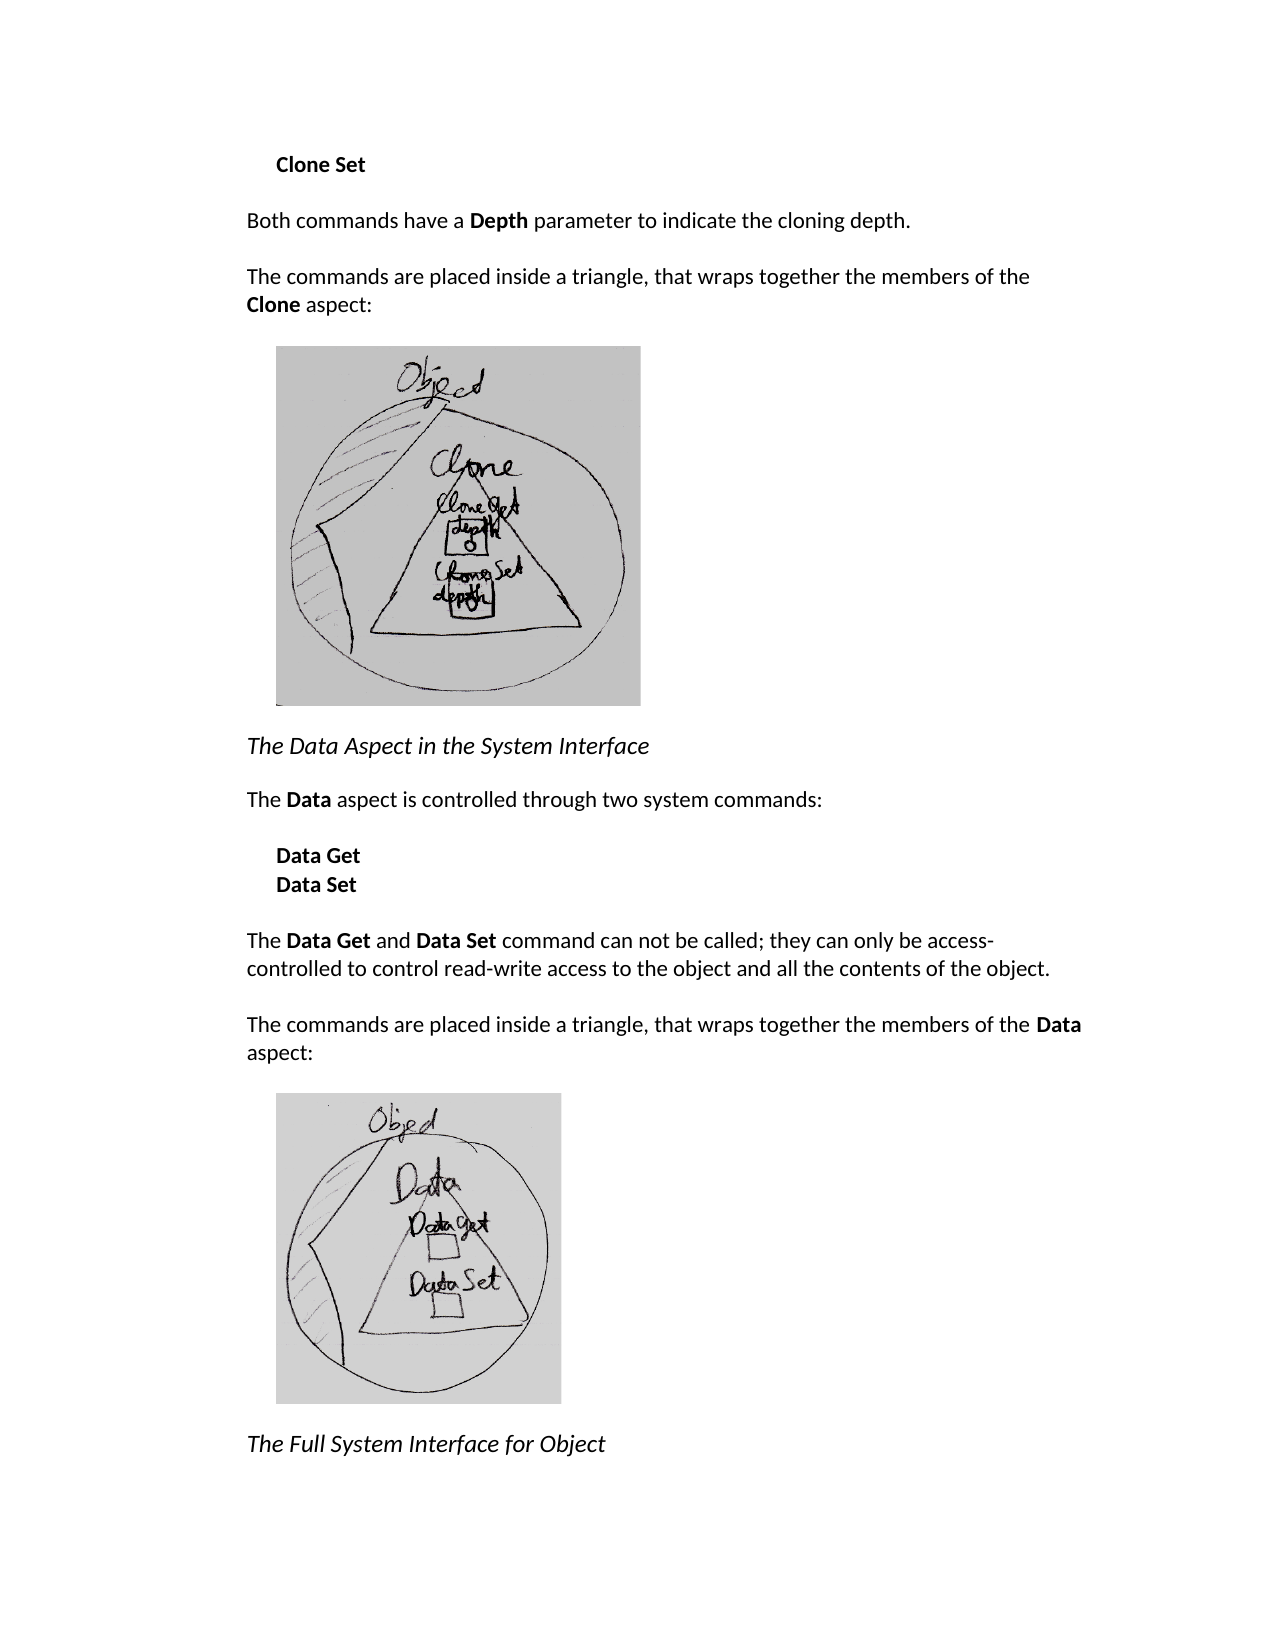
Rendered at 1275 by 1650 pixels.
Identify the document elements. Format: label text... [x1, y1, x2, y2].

text The Data Get and Data Set command can not be called; they can only be access-controlled to control read-write access to the object and all the contents of the object. [247, 926, 1087, 982]
picture [276, 1093, 562, 1404]
picture [276, 346, 641, 706]
text Data Get [276, 842, 1087, 870]
text Both commands have a Depth parameter to indicate the cloning depth. [247, 206, 1087, 234]
text The commands are placed inside a triangle, that wraps together the members of the Data aspect: [247, 1010, 1087, 1066]
text The commands are placed inside a triangle, that wraps together the members of the Clone aspect: [247, 262, 1087, 318]
text The Data aspect is controlled through two system commands: [247, 786, 1087, 814]
text Clone Set [276, 150, 1087, 178]
subtitle The Data Aspect in the System Interface [247, 730, 1087, 761]
subtitle The Full System Interface for Object [247, 1428, 1087, 1459]
text Data Set [276, 870, 1087, 898]
